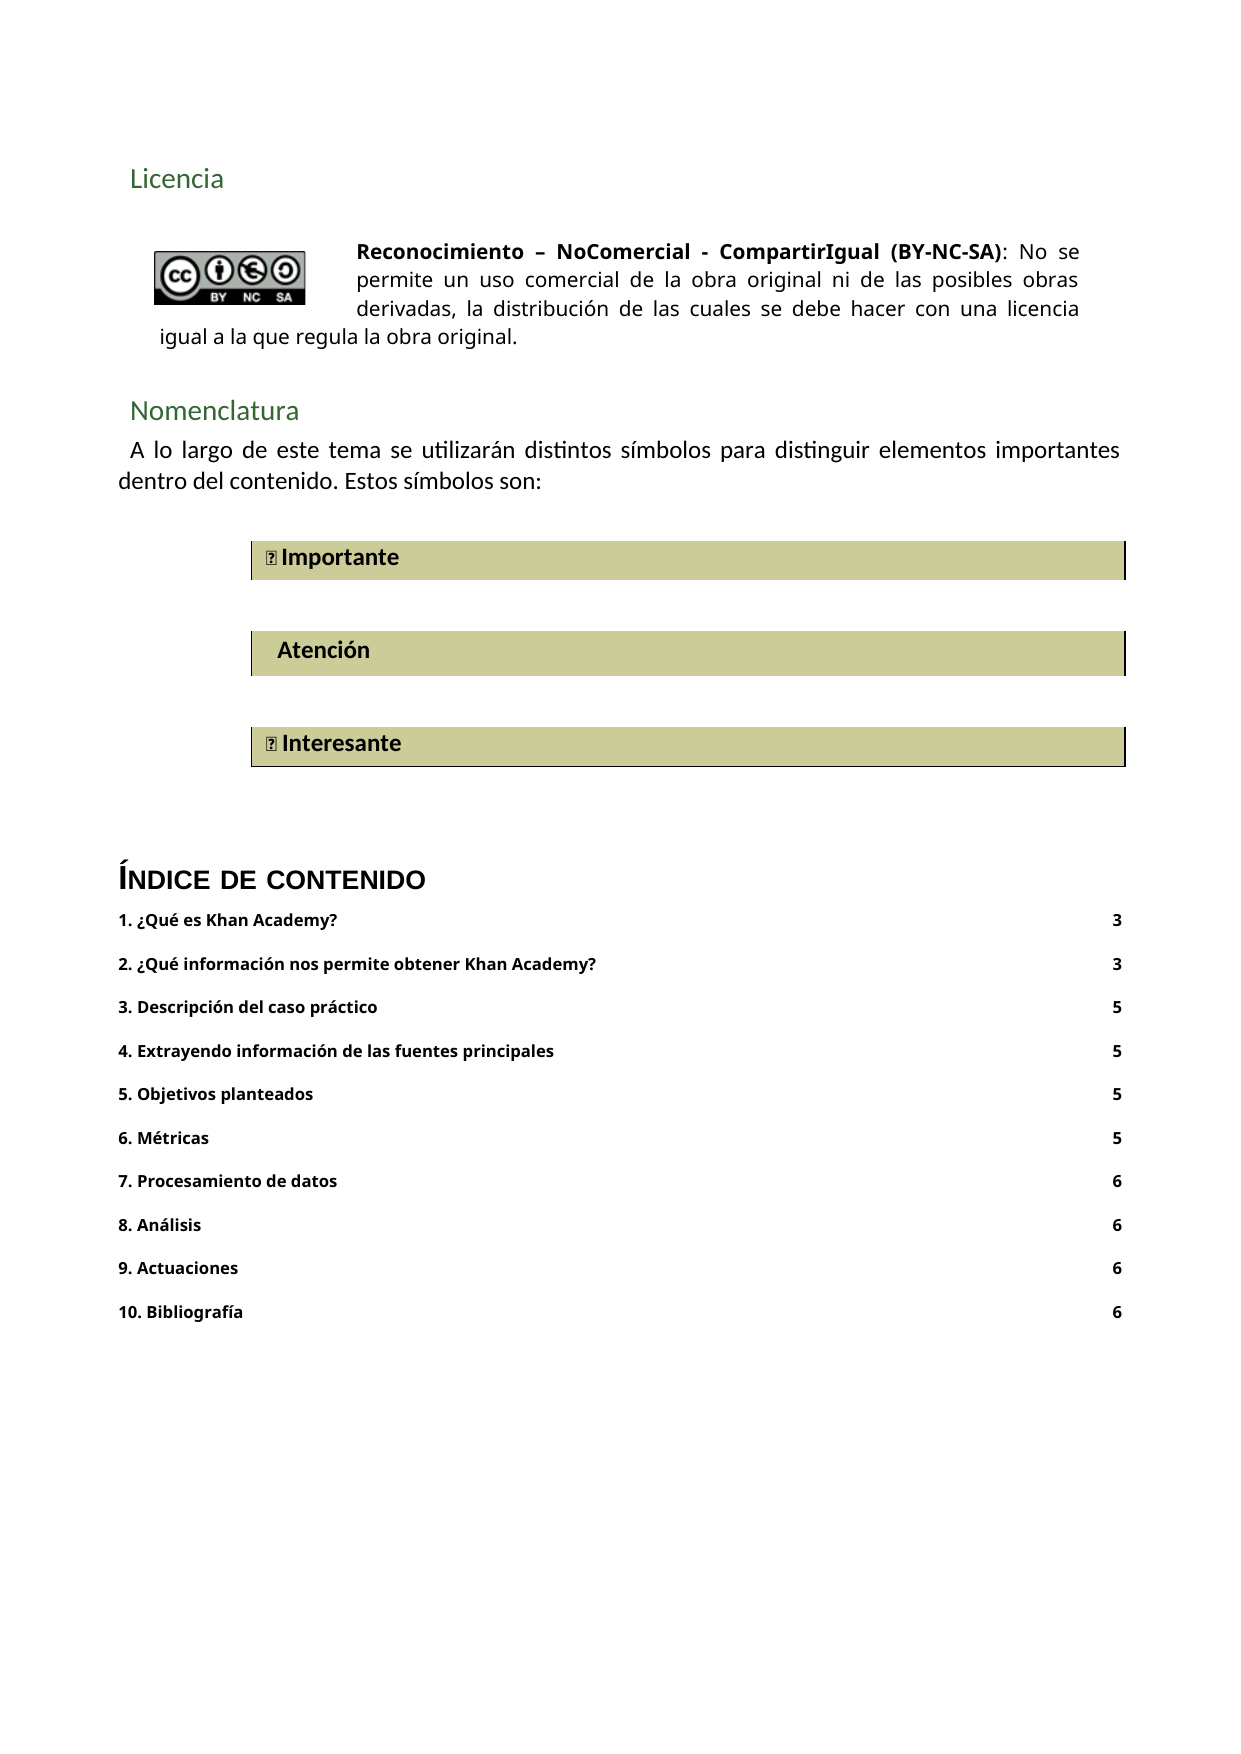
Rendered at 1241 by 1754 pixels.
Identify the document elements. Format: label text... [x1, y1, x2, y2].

text 💬 Interesante [252, 727, 1124, 766]
text Índice de contenido [118, 858, 1122, 896]
text Licencia [118, 160, 1122, 196]
text A lo largo de este tema se utilizarán distintos símbolos para distinguir elementos importantes dentro del contenido. Estos símbolos son: [118, 434, 1122, 495]
text Reconocimiento – NoComercial - CompartirIgual (BY-NC-SA): No se permite un uso comercial de la obra original ni de las posibles obras derivadas, la distribución de las cuales se debe hacer con una licencia igual a la que regula la obra original. [159, 237, 1080, 351]
text Nomenclatura [118, 392, 1122, 428]
text ❕ Atención [252, 631, 1124, 676]
picture [154, 251, 306, 305]
text 📖 Importante [252, 541, 1124, 580]
